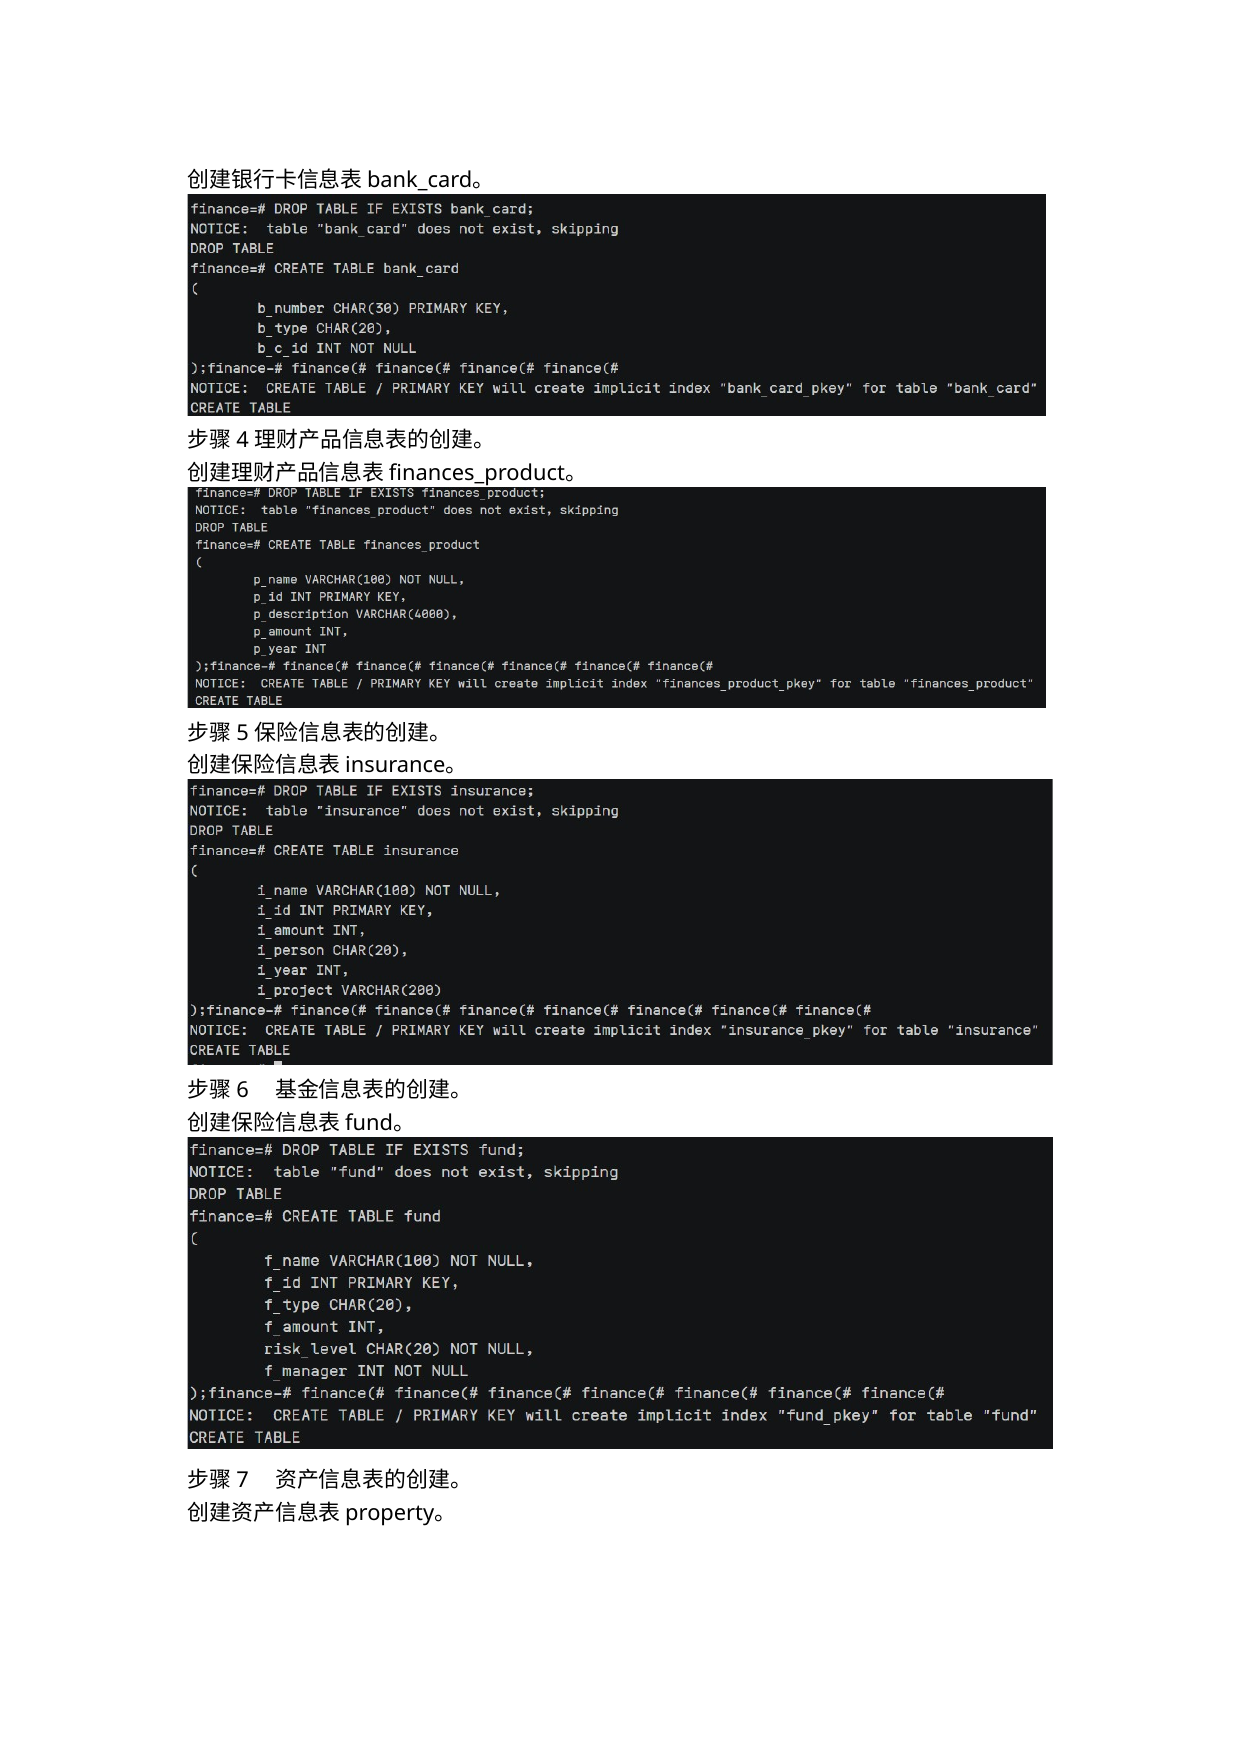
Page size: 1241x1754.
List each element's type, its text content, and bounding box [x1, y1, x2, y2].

picture [187, 1137, 1053, 1449]
text 创建理财产品信息表finances_product。 [187, 454, 1053, 487]
text 创建银行卡信息表bank_card。 [187, 162, 1053, 194]
text 创建保险信息表fund。 [187, 1104, 1053, 1137]
picture [187, 487, 1046, 708]
text 创建资产信息表property。 [187, 1494, 1053, 1527]
text 步骤 6 基金信息表的创建。 [187, 1072, 1053, 1104]
text 创建保险信息表insurance。 [187, 747, 1053, 779]
text 步骤 7 资产信息表的创建。 [187, 1462, 1053, 1494]
picture [187, 779, 1053, 1065]
text 步骤 4 理财产品信息表的创建。 [187, 422, 1053, 454]
text 步骤 5 保险信息表的创建。 [187, 714, 1053, 747]
picture [187, 194, 1046, 416]
